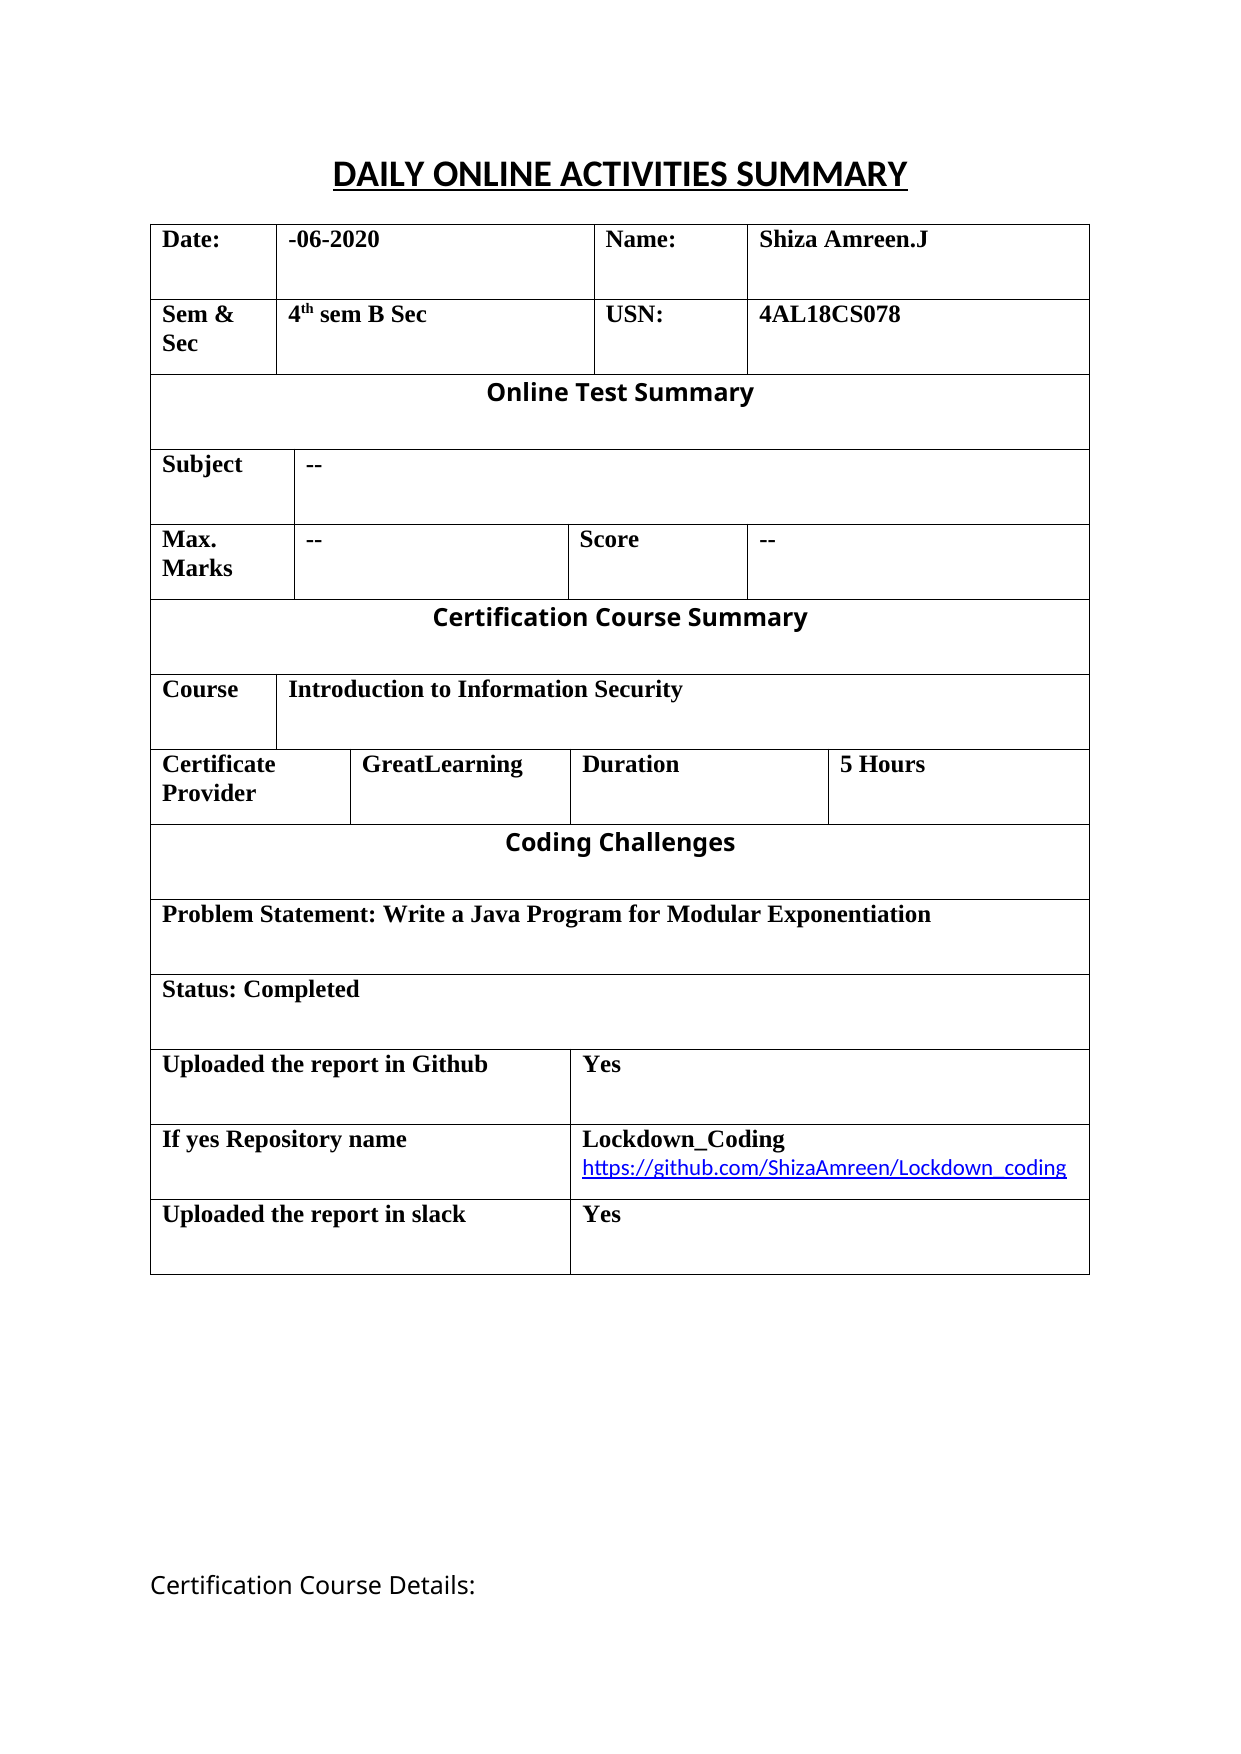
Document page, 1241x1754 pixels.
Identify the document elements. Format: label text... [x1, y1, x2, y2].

table_cell -- [295, 525, 568, 598]
table_cell Problem Statement: Write a Java Program for Modular Exponentiation [151, 900, 1089, 973]
text Certification Course Details: [150, 1568, 1090, 1602]
table_cell Sem & Sec [151, 300, 276, 373]
table_cell GreatLearning [351, 750, 570, 823]
table_cell Certificate Provider [151, 750, 350, 823]
table_cell Coding Challenges [151, 825, 1089, 898]
table_cell -- [295, 450, 1089, 523]
table_cell Score [569, 525, 747, 598]
table_cell Introduction to Information Security [277, 675, 1089, 748]
table_cell Uploaded the report in slack [151, 1200, 570, 1273]
table_cell Lockdown_Coding https://github.com/ShizaAmreen/Lockdown_coding [571, 1125, 1089, 1198]
table_header Name: [595, 225, 747, 298]
table_cell Online Test Summary [151, 375, 1089, 448]
table_cell Duration [571, 750, 828, 823]
text DAILY ONLINE ACTIVITIES SUMMARY [150, 150, 1090, 196]
table_cell Yes [571, 1050, 1089, 1123]
table_cell -- [748, 525, 1089, 598]
table_cell If yes Repository name [151, 1125, 570, 1198]
table_cell 4th sem B Sec [277, 300, 594, 373]
table_header -06-2020 [277, 225, 594, 298]
table_header Date: [151, 225, 276, 298]
table_cell Subject [151, 450, 294, 523]
table_cell Yes [571, 1200, 1089, 1273]
table_cell USN: [595, 300, 747, 373]
table_cell 4AL18CS078 [748, 300, 1089, 373]
table_cell Course [151, 675, 276, 748]
table_header Shiza Amreen.J [748, 225, 1089, 298]
table_cell Certification Course Summary [151, 600, 1089, 673]
table_cell Max. Marks [151, 525, 294, 598]
table_cell Uploaded the report in Github [151, 1050, 570, 1123]
table_cell 5 Hours [829, 750, 1089, 823]
table_cell Status: Completed [151, 975, 1089, 1048]
